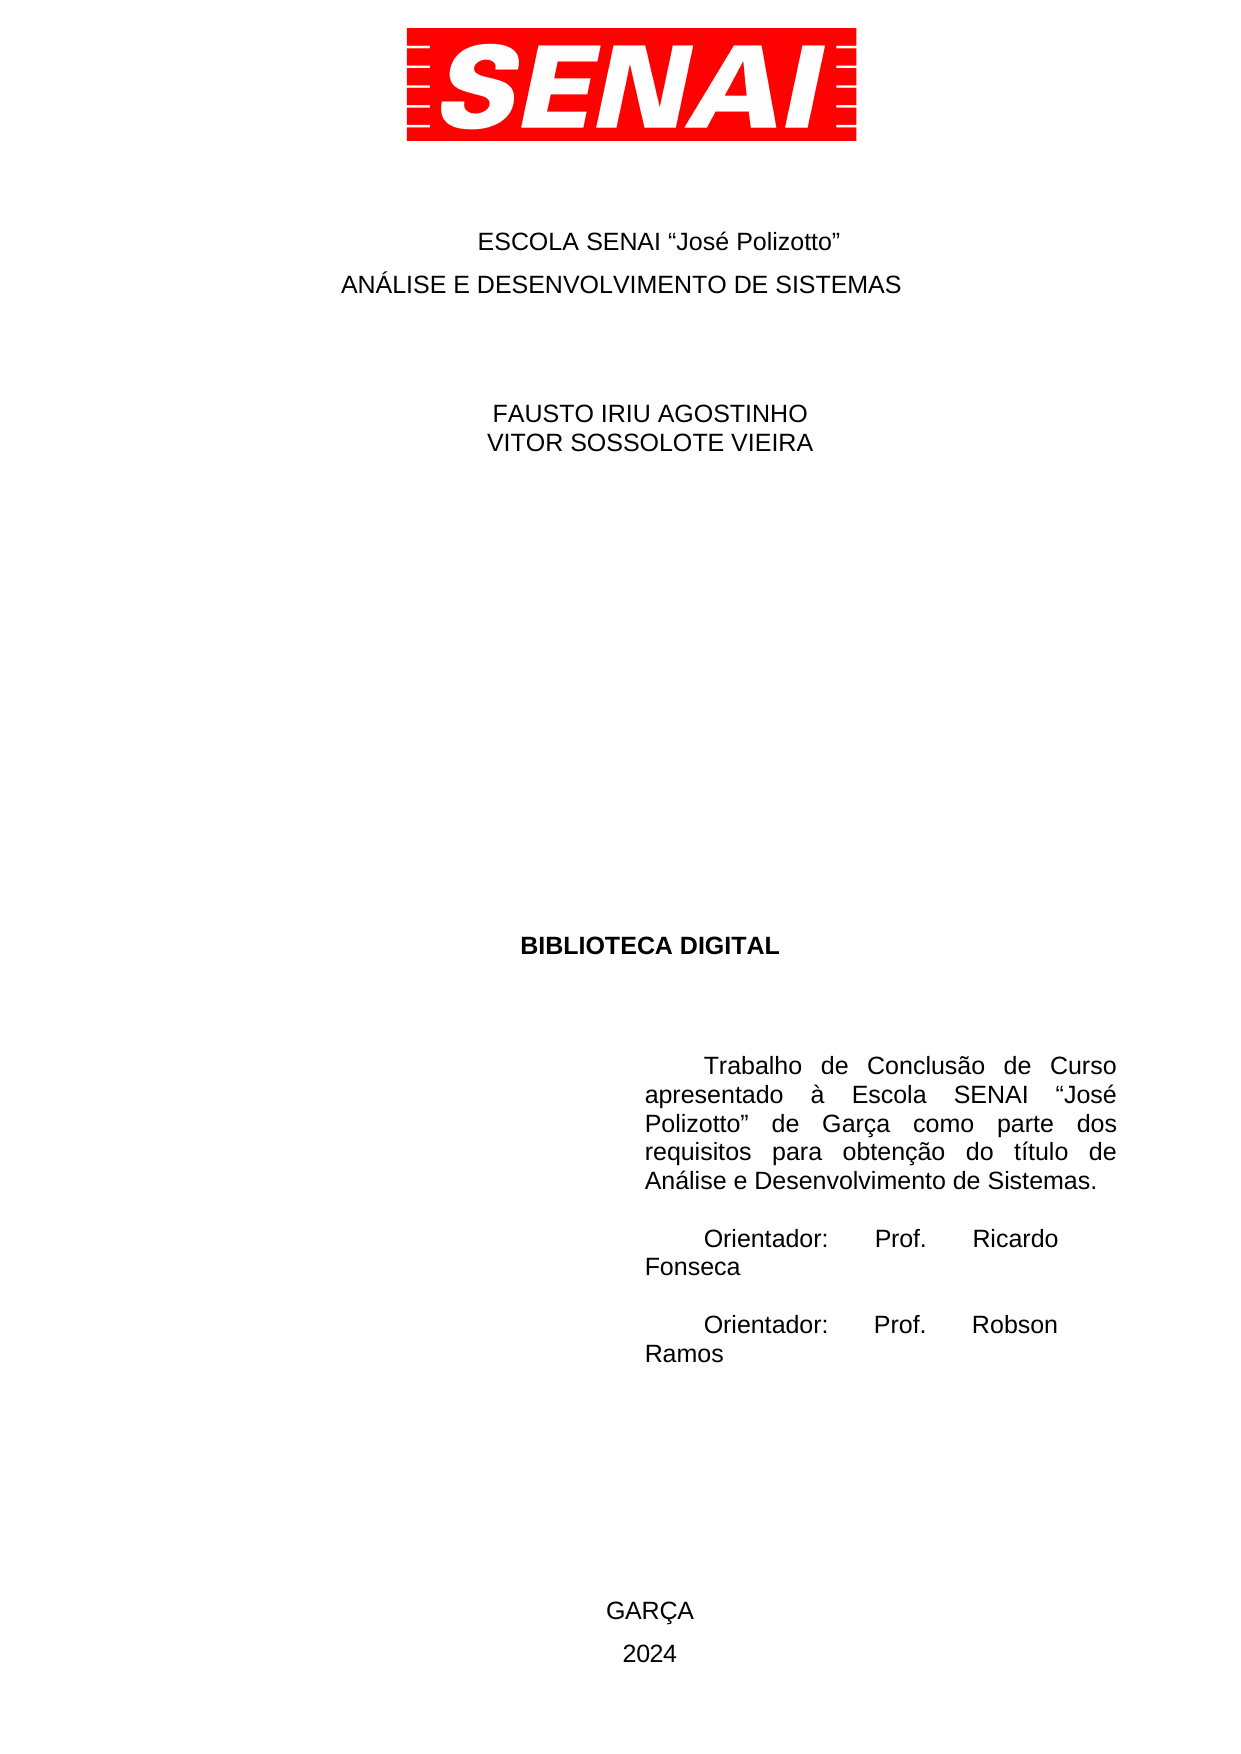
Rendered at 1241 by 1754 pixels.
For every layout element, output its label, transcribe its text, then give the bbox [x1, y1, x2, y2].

text FAUSTO IRIU AGOSTINHO [112, 399, 1188, 428]
text Orientador: Prof. Ricardo Fonseca [644, 1223, 1058, 1281]
text VITOR SOSSOLOTE VIEIRA [112, 428, 1188, 456]
subtitle BIBLIOTECA DIGITAL [112, 931, 1188, 960]
text ANÁLISE E DESENVOLVIMENTO DE SISTEMAS [231, 270, 1011, 299]
text Trabalho de Conclusão de Curso apresentado à Escola SENAI “José Polizotto” de Garça como parte dos requisitos para obtenção do título de Análise e Desenvolvimento de Sistemas. [644, 1051, 1117, 1195]
text ESCOLA SENAI “José Polizotto” [231, 227, 1011, 256]
text GARÇA [112, 1596, 1188, 1625]
text Orientador: Prof. Robson Ramos [644, 1310, 1058, 1367]
text 2024 [112, 1639, 1188, 1668]
picture [406, 28, 856, 141]
